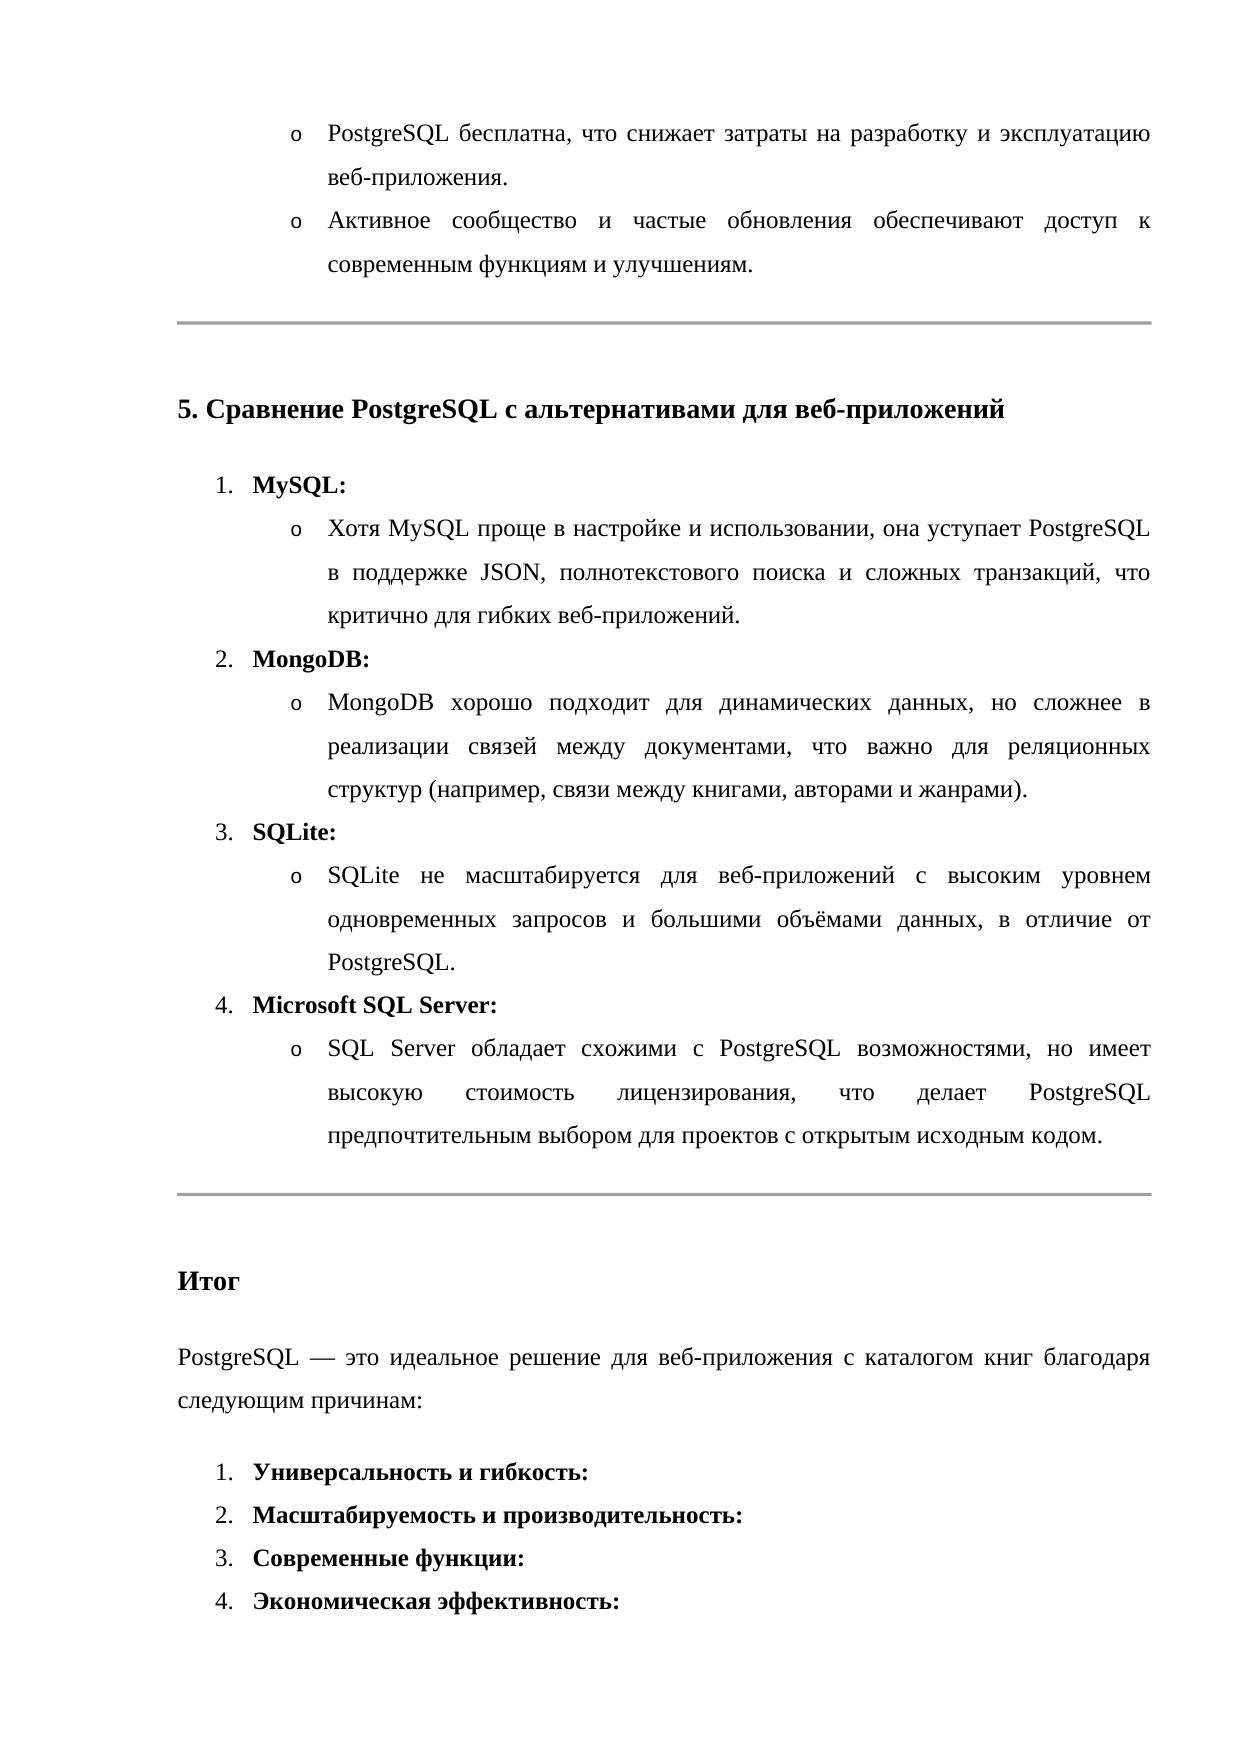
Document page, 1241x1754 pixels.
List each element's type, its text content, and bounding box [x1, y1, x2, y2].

list Универсальность и гибкость: [215, 1457, 1152, 1486]
list Масштабируемость и производительность: [215, 1500, 1152, 1529]
text PostgreSQL — это идеальное решение для веб-приложения с каталогом книг благодаря следующим причинам: [177, 1342, 1152, 1413]
list MySQL: [215, 470, 1152, 499]
list Microsoft SQL Server: [215, 990, 1152, 1019]
list Экономическая эффективность: [215, 1586, 1152, 1615]
text Итог [177, 1264, 1152, 1296]
list Хотя MySQL проще в настройке и использовании, она уступает PostgreSQL в поддержке JSON, полнотекстового поиска и сложных транзакций, что критично для гибких веб-приложений. [290, 513, 1152, 629]
list SQL Server обладает схожими с PostgreSQL возможностями, но имеет высокую стоимость лицензирования, что делает PostgreSQL предпочтительным выбором для проектов с открытым исходным кодом. [290, 1033, 1152, 1149]
list MongoDB: [215, 644, 1152, 672]
list SQLite не масштабируется для веб-приложений с высоким уровнем одновременных запросов и большими объёмами данных, в отличие от PostgreSQL. [290, 860, 1152, 976]
list Активное сообщество и частые обновления обеспечивают доступ к современным функциям и улучшениям. [290, 205, 1152, 278]
list MongoDB хорошо подходит для динамических данных, но сложнее в реализации связей между документами, что важно для реляционных структур (например, связи между книгами, авторами и жанрами). [290, 687, 1152, 803]
list PostgreSQL бесплатна, что снижает затраты на разработку и эксплуатацию веб-приложения. [290, 118, 1152, 191]
list SQLite: [215, 817, 1152, 846]
text 5. Сравнение PostgreSQL с альтернативами для веб-приложений [177, 393, 1152, 425]
list Современные функции: [215, 1543, 1152, 1572]
